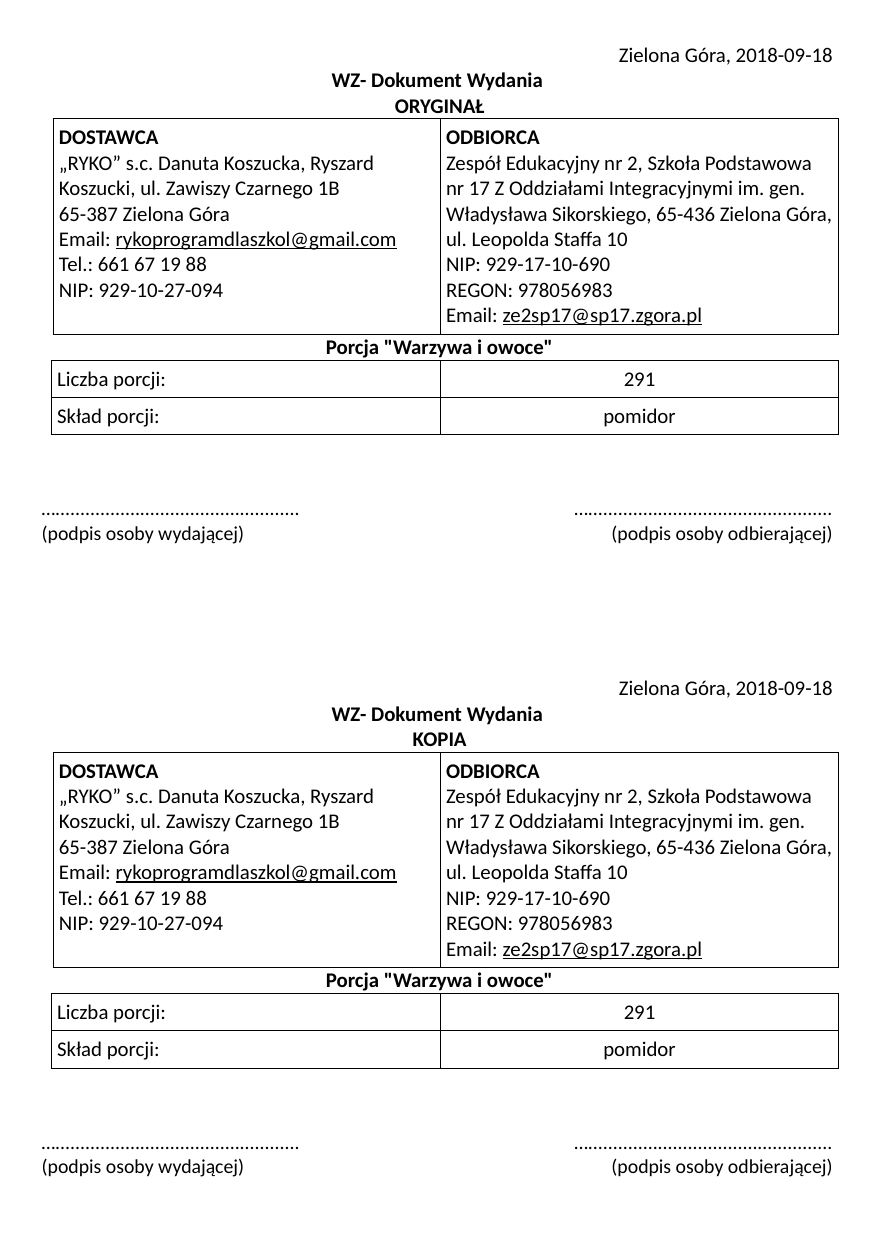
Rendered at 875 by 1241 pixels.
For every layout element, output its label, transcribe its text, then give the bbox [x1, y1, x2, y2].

text KOPIA [41, 726, 833, 752]
text (podpis osoby wydającej) [41, 1154, 437, 1178]
text Porcja "Warzywa i owoce " [41, 334, 833, 359]
text …................................................. [437, 497, 833, 521]
table_header ODBIORCA Zespół Edukacyjny nr 2, Szkoła Podstawowa nr 17 Z Oddziałami Integracyjnymi im. gen. Władysława Sikorskiego, 65-436 Zielona Góra, ul. Leopolda Staffa 10 NIP: 929-17-10-690 REGON: 978056983 Email: ze2sp17@sp17.zgora.pl [441, 753, 838, 967]
text (podpis osoby odbierającej) [437, 1154, 833, 1178]
text Zielona Góra, 2018-09-18 [41, 675, 833, 701]
table_header 291 [441, 361, 838, 397]
table_cell pomidor [441, 398, 838, 434]
table_header DOSTAWCA „RYKO” s.c. Danuta Koszucka, Ryszard Koszucki, ul. Zawiszy Czarnego 1B 65-387 Zielona Góra Email: rykoprogramdlaszkol@gmail.com Tel.: 661 67 19 88 NIP: 929-10-27-094 [54, 753, 440, 967]
table_cell Skład porcji: [52, 1031, 440, 1068]
text ORYGINAŁ [41, 93, 833, 118]
table_header Liczba porcji: [52, 361, 440, 397]
text …................................................. [437, 1130, 833, 1154]
text WZ- Dokument Wydania [41, 67, 833, 93]
text …................................................. [41, 497, 437, 521]
text Porcja "Warzywa i owoce " [41, 967, 833, 993]
text Zielona Góra, 2018-09-18 [41, 42, 833, 67]
table_header Liczba porcji: [52, 994, 440, 1030]
text (podpis osoby odbierającej) [437, 521, 833, 545]
text (podpis osoby wydającej) [41, 521, 437, 545]
text WZ- Dokument Wydania [41, 701, 833, 726]
table_header DOSTAWCA „RYKO” s.c. Danuta Koszucka, Ryszard Koszucki, ul. Zawiszy Czarnego 1B 65-387 Zielona Góra Email: rykoprogramdlaszkol@gmail.com Tel.: 661 67 19 88 NIP: 929-10-27-094 [54, 119, 440, 334]
table_cell pomidor [441, 1031, 838, 1068]
table_header ODBIORCA Zespół Edukacyjny nr 2, Szkoła Podstawowa nr 17 Z Oddziałami Integracyjnymi im. gen. Władysława Sikorskiego, 65-436 Zielona Góra, ul. Leopolda Staffa 10 NIP: 929-17-10-690 REGON: 978056983 Email: ze2sp17@sp17.zgora.pl [441, 119, 838, 334]
text …................................................. [41, 1130, 437, 1154]
table_header 291 [441, 994, 838, 1030]
table_cell Skład porcji: [52, 398, 440, 434]
